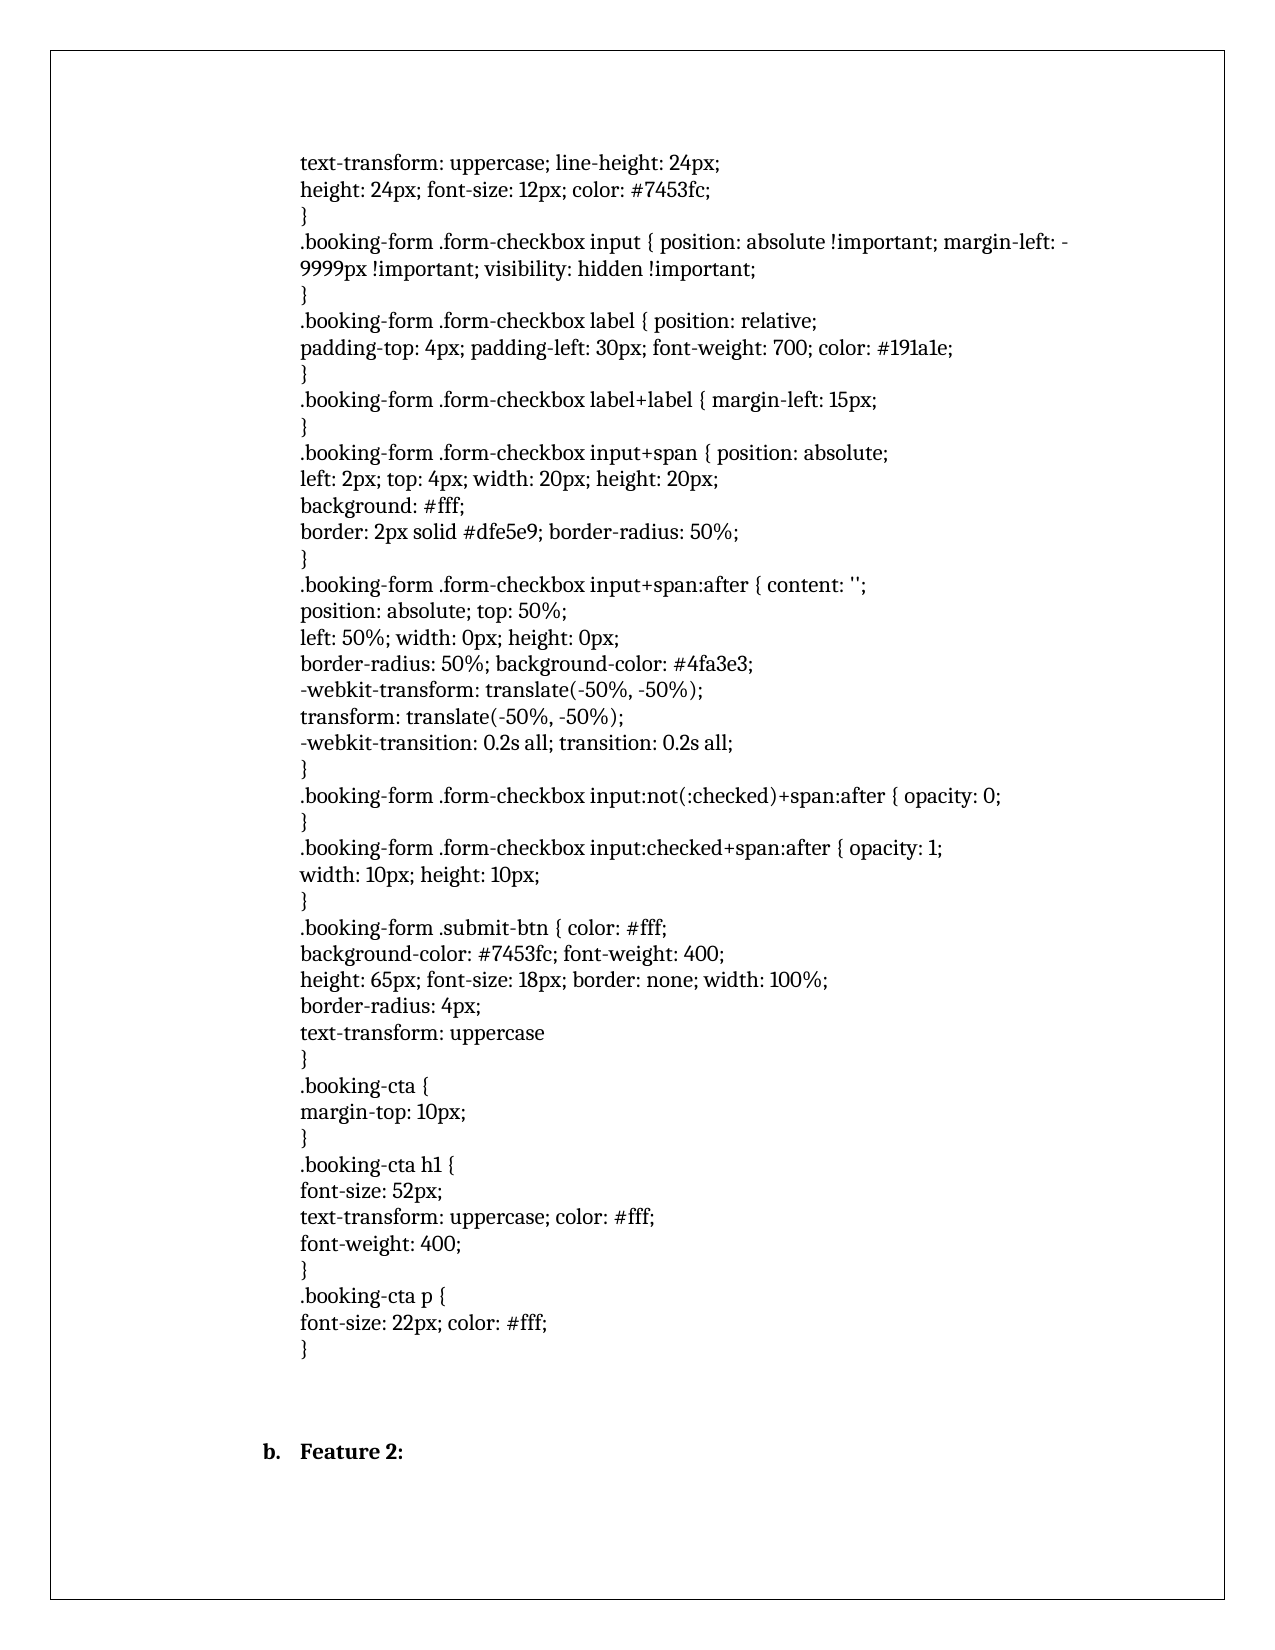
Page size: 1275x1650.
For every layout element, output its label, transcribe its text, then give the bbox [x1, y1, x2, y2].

list } [300, 361, 1125, 387]
list } [300, 809, 1125, 835]
list .booking-form .form-checkbox label+label { margin-left: 15px; [300, 387, 1125, 413]
list } [300, 545, 1125, 572]
list } [300, 1257, 1125, 1283]
list border-radius: 50%; background-color: #4fa3e3; [300, 651, 1125, 677]
list .booking-form .form-checkbox input:not(:checked)+span:after { opacity: 0; [300, 782, 1125, 809]
list } [300, 413, 1125, 440]
list height: 65px; font-size: 18px; border: none; width: 100%; [300, 967, 1125, 993]
list font-weight: 400; [300, 1231, 1125, 1257]
list text-transform: uppercase; line-height: 24px; [300, 150, 1125, 176]
list margin-top: 10px; [300, 1099, 1125, 1125]
list border: 2px solid #dfe5e9; border-radius: 50%; [300, 519, 1125, 545]
list } [300, 1336, 1125, 1362]
list background-color: #7453fc; font-weight: 400; [300, 941, 1125, 967]
list Feature 2: [262, 1439, 1125, 1465]
list .booking-cta h1 { [300, 1151, 1125, 1178]
list left: 2px; top: 4px; width: 20px; height: 20px; [300, 466, 1125, 493]
list } [300, 756, 1125, 782]
list .booking-form .form-checkbox input+span { position: absolute; [300, 440, 1125, 466]
list .booking-form .submit-btn { color: #fff; [300, 914, 1125, 941]
list text-transform: uppercase [300, 1020, 1125, 1046]
list -webkit-transition: 0.2s all; transition: 0.2s all; [300, 730, 1125, 756]
list .booking-form .form-checkbox input { position: absolute !important; margin-left: -9999px !important; visibility: hidden !important; [300, 229, 1125, 282]
list background: #fff; [300, 493, 1125, 519]
list height: 24px; font-size: 12px; color: #7453fc; [300, 176, 1125, 203]
list .booking-cta { [300, 1072, 1125, 1099]
list transform: translate(-50%, -50%); [300, 703, 1125, 730]
list font-size: 52px; [300, 1178, 1125, 1204]
list .booking-cta p { [300, 1283, 1125, 1309]
list .booking-form .form-checkbox label { position: relative; [300, 308, 1125, 334]
list padding-top: 4px; padding-left: 30px; font-weight: 700; color: #191a1e; [300, 334, 1125, 361]
list left: 50%; width: 0px; height: 0px; [300, 624, 1125, 651]
list } [300, 203, 1125, 229]
list border-radius: 4px; [300, 993, 1125, 1020]
list .booking-form .form-checkbox input:checked+span:after { opacity: 1; [300, 835, 1125, 862]
list } [300, 1046, 1125, 1072]
list width: 10px; height: 10px; [300, 862, 1125, 888]
list position: absolute; top: 50%; [300, 598, 1125, 624]
list } [300, 282, 1125, 308]
list .booking-form .form-checkbox input+span:after { content: ''; [300, 572, 1125, 598]
list font-size: 22px; color: #fff; [300, 1309, 1125, 1336]
list text-transform: uppercase; color: #fff; [300, 1204, 1125, 1231]
list } [300, 888, 1125, 914]
list } [300, 1125, 1125, 1151]
list -webkit-transform: translate(-50%, -50%); [300, 677, 1125, 703]
